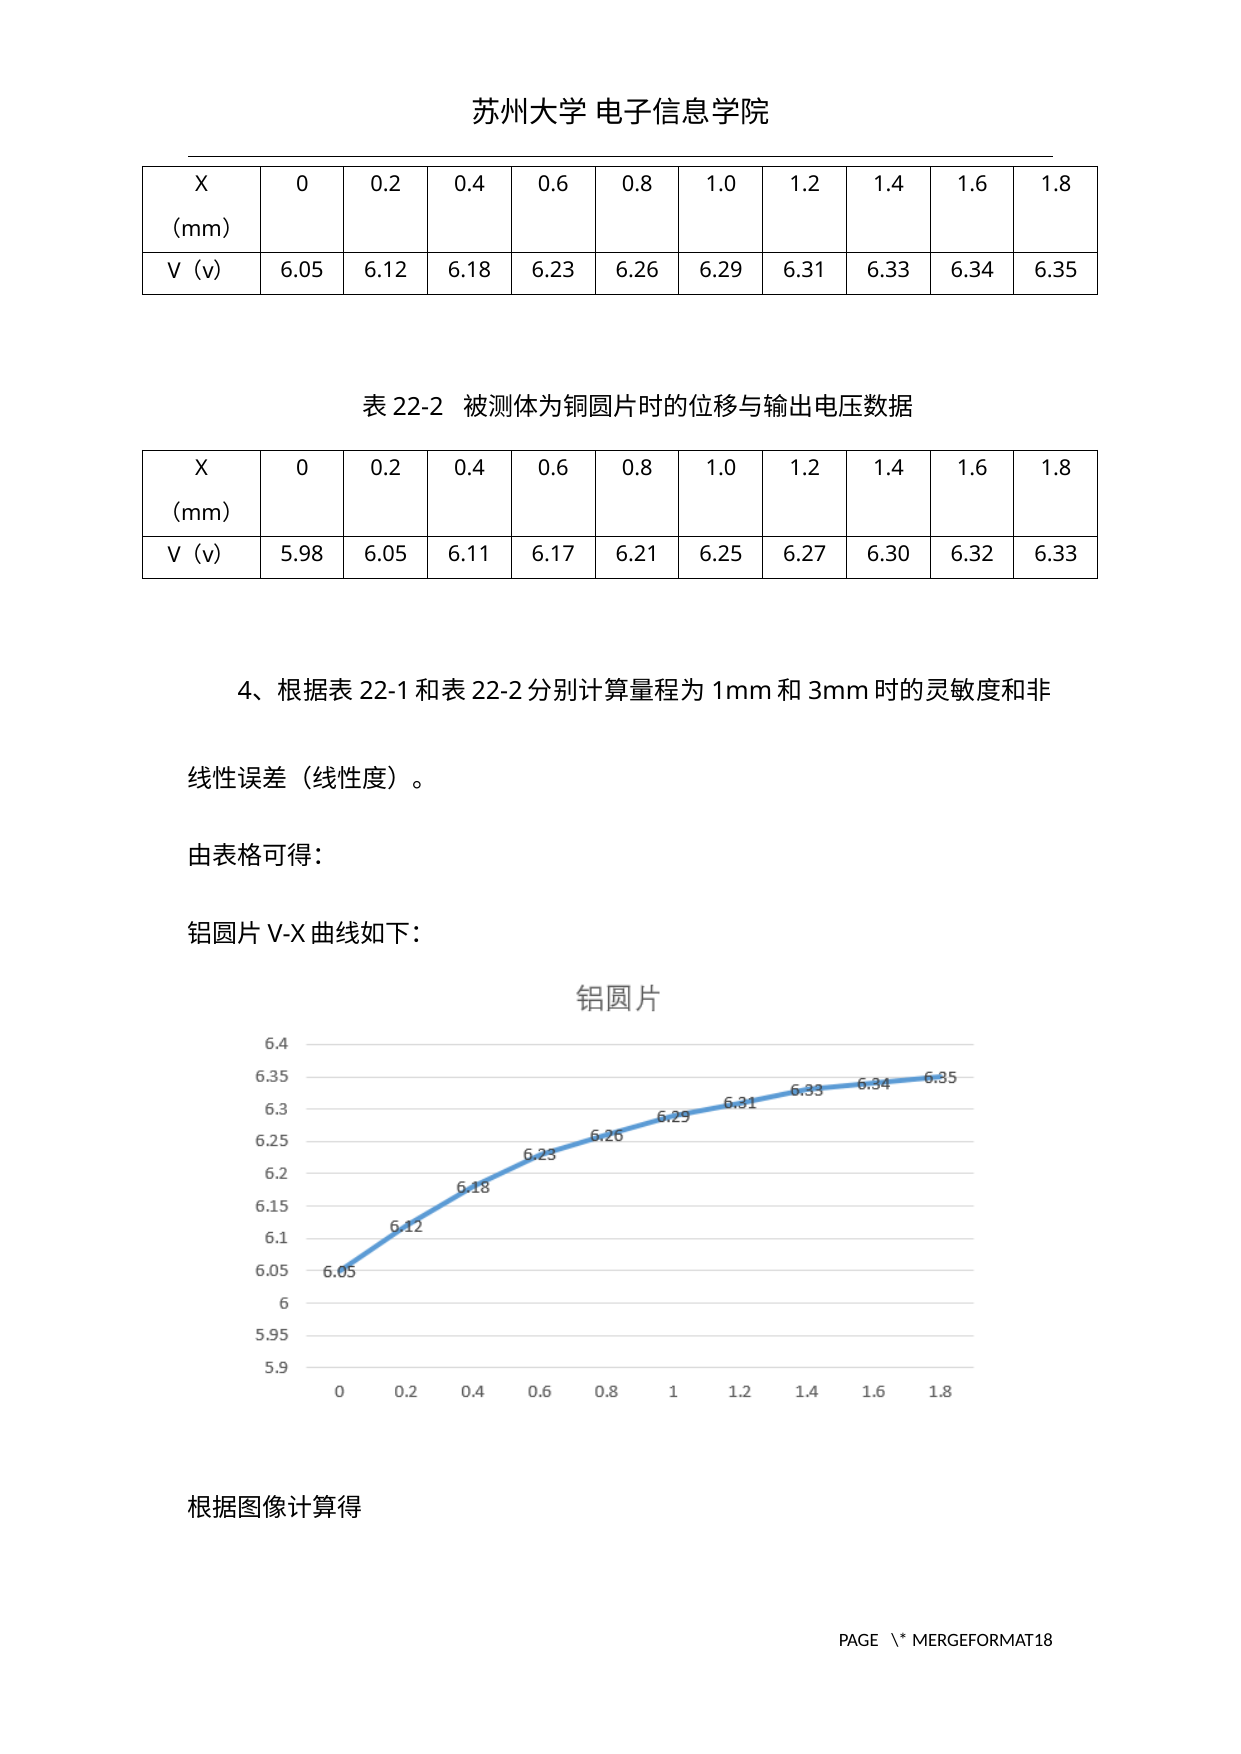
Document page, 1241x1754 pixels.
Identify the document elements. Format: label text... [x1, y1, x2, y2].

table_header 1.8 [1014, 167, 1097, 252]
table_header 1.6 [931, 167, 1013, 252]
table_header 1.6 [931, 451, 1013, 536]
table_cell 6.30 [847, 537, 930, 578]
table_cell 6.17 [512, 537, 595, 578]
table_cell 6.11 [428, 537, 511, 578]
table_cell V（v） [143, 537, 260, 578]
text 表22-2 被测体为铜圆片时的位移与输出电压数据 [187, 372, 1053, 437]
table_header 0.6 [512, 167, 595, 252]
table_header 1.0 [679, 167, 762, 252]
table_header 1.8 [1014, 451, 1097, 536]
table_header 0.2 [344, 451, 427, 536]
table_header 0.8 [596, 167, 678, 252]
text 根据图像计算得 [187, 1473, 1053, 1538]
table_cell 6.23 [512, 253, 595, 294]
table_cell 5.98 [261, 537, 343, 578]
table_header 0.4 [428, 167, 511, 252]
table_header 1.4 [847, 167, 930, 252]
table_header 0 [261, 167, 343, 252]
table_cell 6.18 [428, 253, 511, 294]
table_cell 6.33 [1014, 537, 1097, 578]
table_cell 6.21 [596, 537, 678, 578]
table_header 0.6 [512, 451, 595, 536]
table_header 0 [261, 451, 343, 536]
picture [253, 976, 987, 1406]
table_cell 6.12 [344, 253, 427, 294]
table_header 1.2 [763, 167, 846, 252]
table_cell 6.34 [931, 253, 1013, 294]
text 由表格可得： [187, 821, 1053, 886]
table_cell 6.29 [679, 253, 762, 294]
table_cell 6.05 [261, 253, 343, 294]
text 4、根据表22-1和表22-2分别计算量程为1mm和3mm时的灵敏度和非线性误差（线性度）。 [187, 656, 1053, 809]
table_header X（mm） [143, 451, 260, 536]
table_cell 6.32 [931, 537, 1013, 578]
table_cell 6.05 [344, 537, 427, 578]
table_header 0.8 [596, 451, 678, 536]
table_header 1.0 [679, 451, 762, 536]
table_cell V（v） [143, 253, 260, 294]
table_cell 6.27 [763, 537, 846, 578]
table_cell 6.33 [847, 253, 930, 294]
text 铝圆片V-X曲线如下： [187, 899, 1053, 964]
table_cell 6.35 [1014, 253, 1097, 294]
table_header 0.2 [344, 167, 427, 252]
table_cell 6.26 [596, 253, 678, 294]
table_cell 6.25 [679, 537, 762, 578]
table_header 1.2 [763, 451, 846, 536]
table_header 1.4 [847, 451, 930, 536]
table_header 0.4 [428, 451, 511, 536]
table_cell 6.31 [763, 253, 846, 294]
table_header X（mm） [143, 167, 260, 252]
